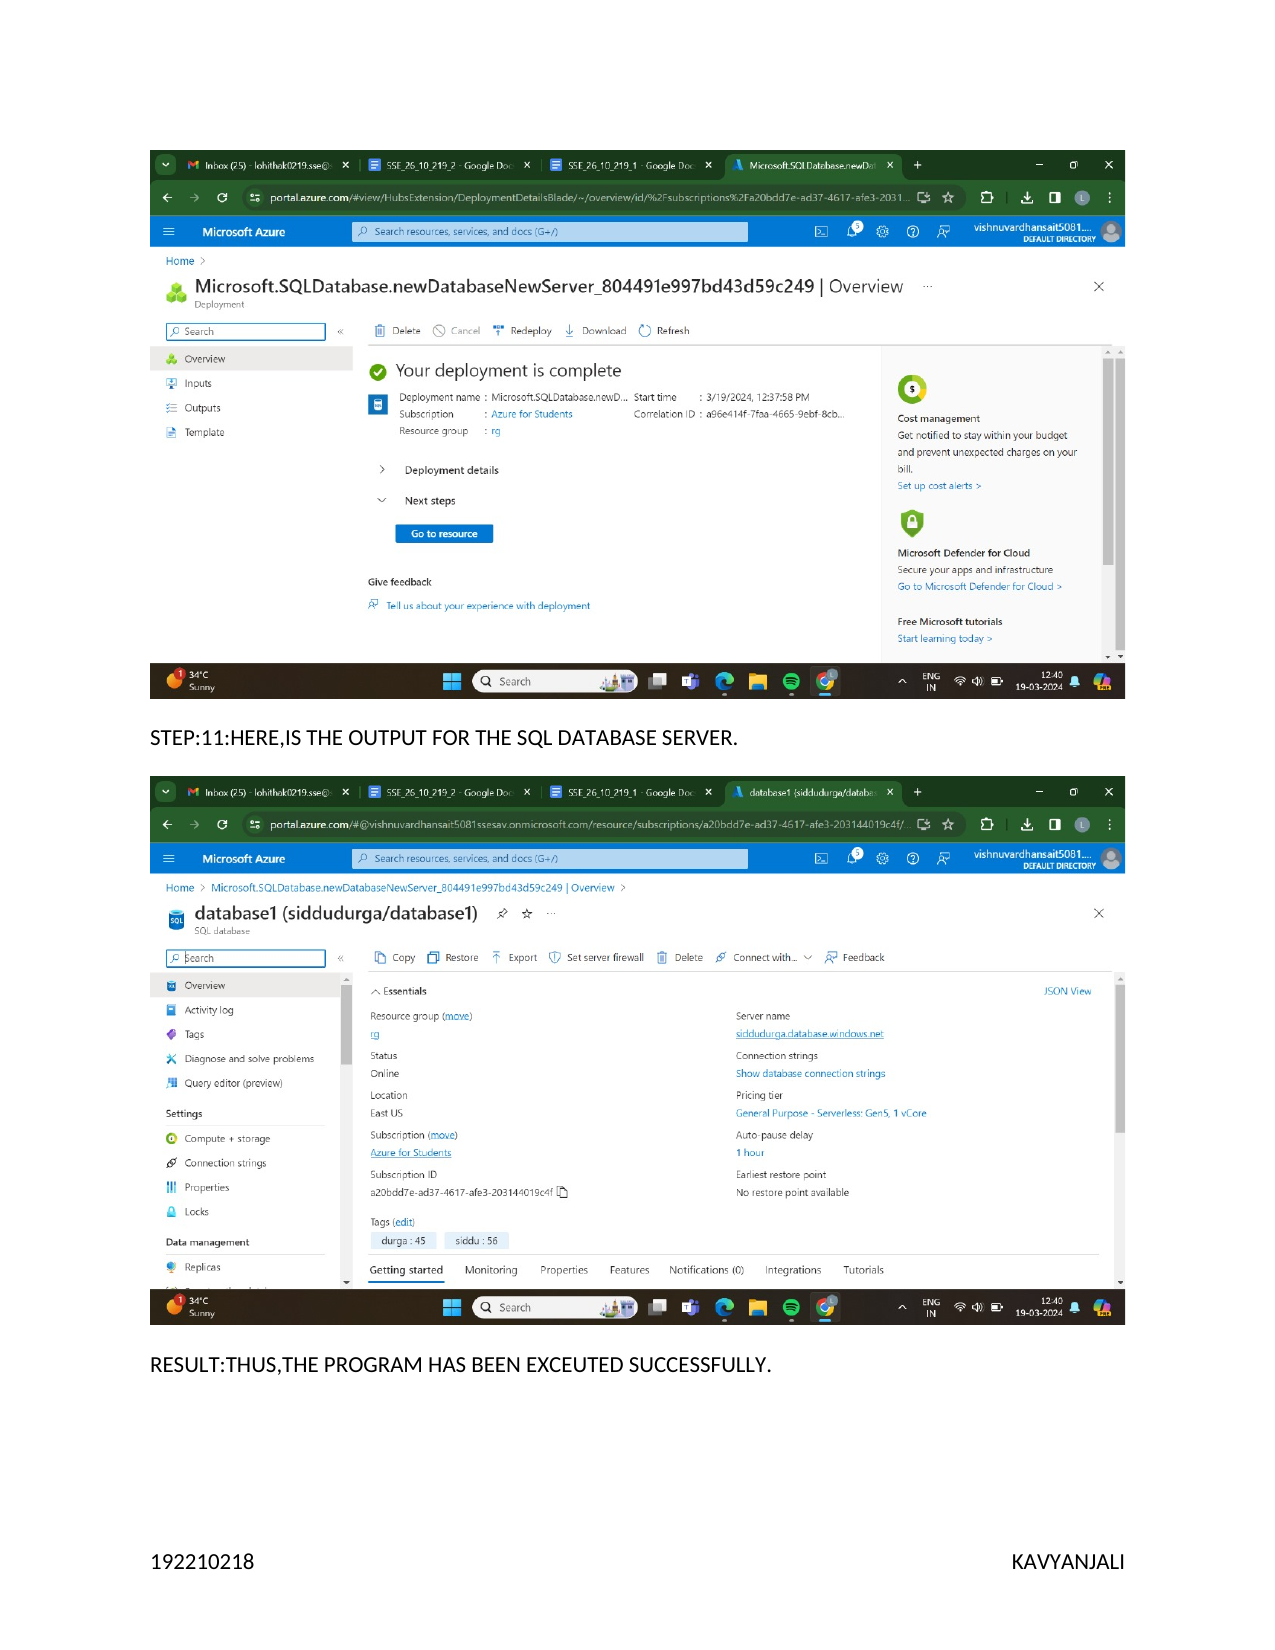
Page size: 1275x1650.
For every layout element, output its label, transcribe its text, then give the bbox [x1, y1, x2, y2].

picture [150, 776, 1125, 1325]
picture [150, 150, 1125, 699]
text RESULT:THUS,THE PROGRAM HAS BEEN EXCEUTED SUCCESSFULLY. [150, 1350, 1125, 1378]
text STEP:11:HERE,IS THE OUTPUT FOR THE SQL DATABASE SERVER. [150, 723, 1125, 751]
